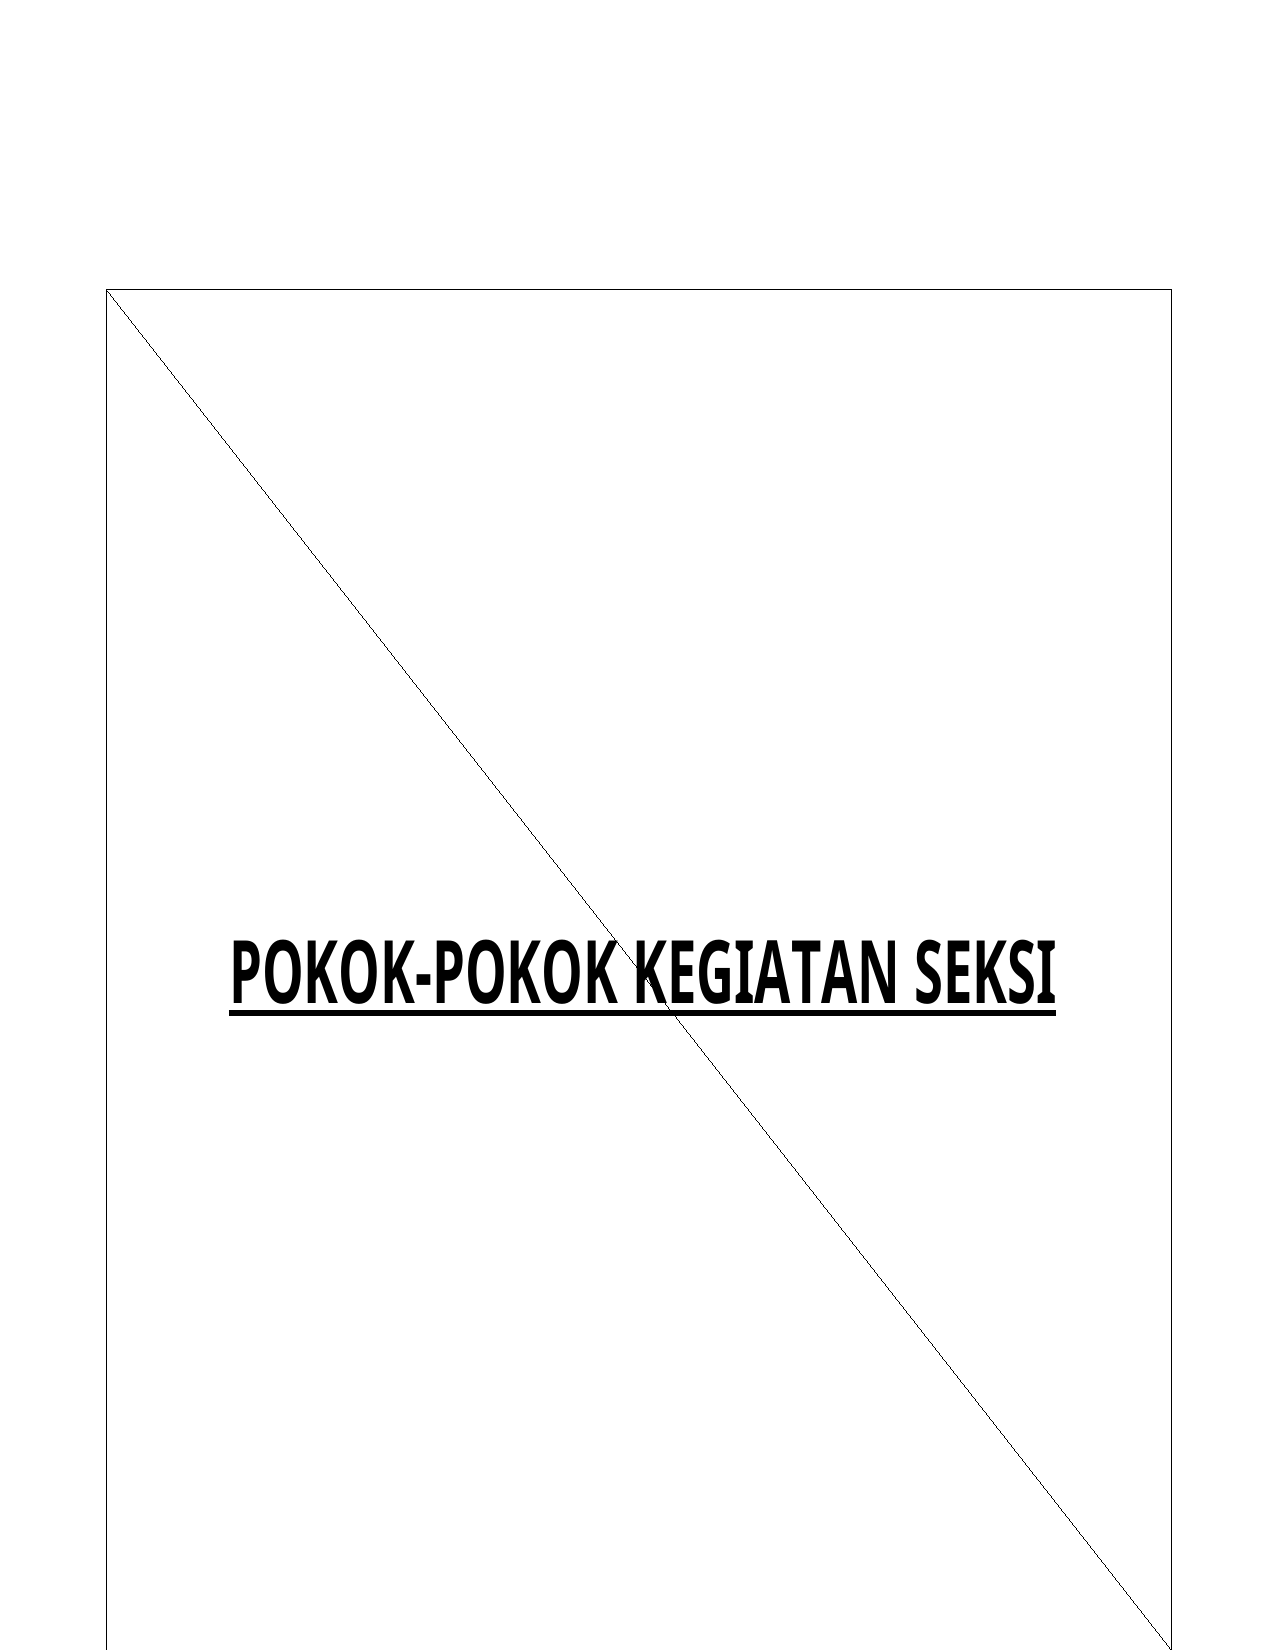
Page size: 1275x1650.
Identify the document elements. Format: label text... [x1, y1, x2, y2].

text POKOK-POKOK KEGIATAN SEKSI [150, 910, 1135, 1029]
